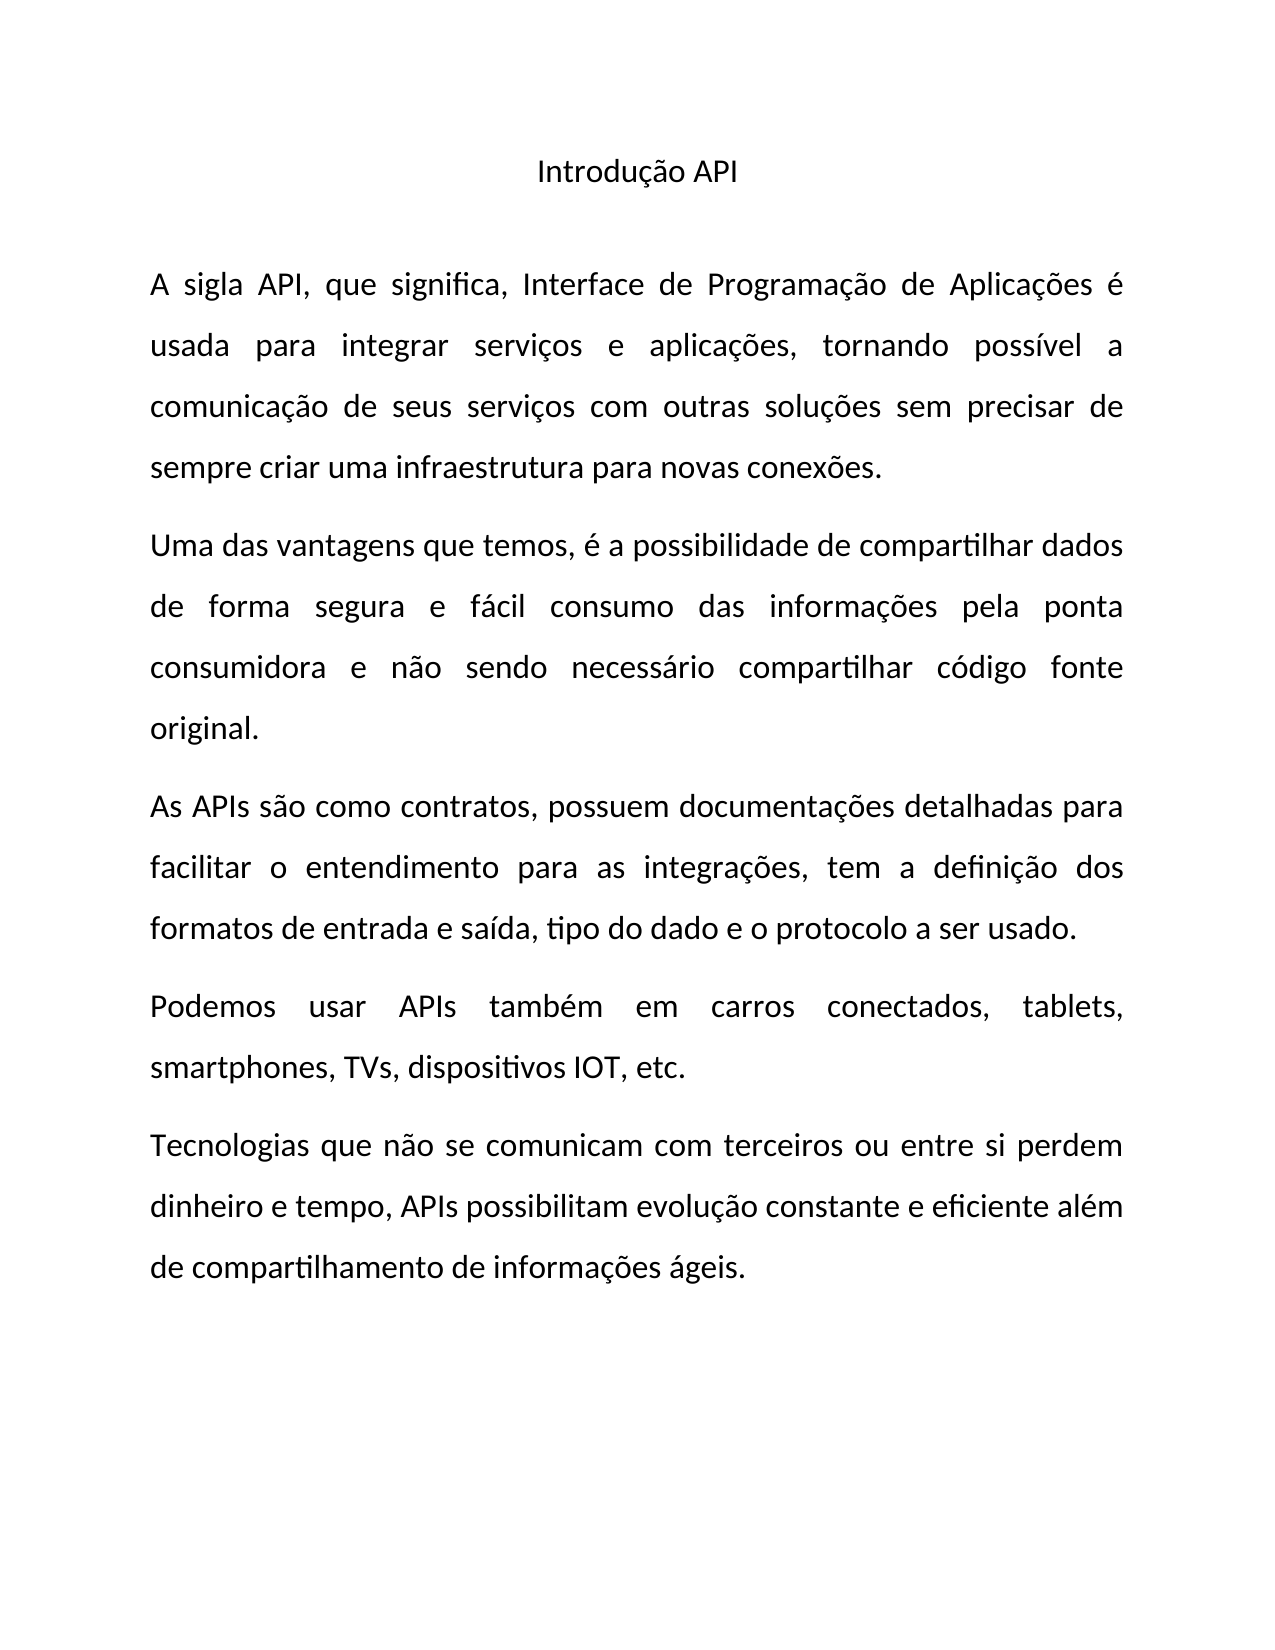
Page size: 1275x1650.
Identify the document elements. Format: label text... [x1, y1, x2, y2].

text Uma das vantagens que temos, é a possibilidade de compartilhar dados de forma segura e fácil consumo das informações pela ponta consumidora e não sendo necessário compartilhar código fonte original. [150, 524, 1125, 748]
text As APIs são como contratos, possuem documentações detalhadas para facilitar o entendimento para as integrações, tem a definição dos formatos de entrada e saída, tipo do dado e o protocolo a ser usado. [150, 785, 1125, 948]
text A sigla API, que significa, Interface de Programação de Aplicações é usada para integrar serviços e aplicações, tornando possível a comunicação de seus serviços com outras soluções sem precisar de sempre criar uma infraestrutura para novas conexões. [150, 263, 1125, 487]
text Podemos usar APIs também em carros conectados, tablets, smartphones, TVs, dispositivos IOT, etc. [150, 985, 1125, 1087]
text Tecnologias que não se comunicam com terceiros ou entre si perdem dinheiro e tempo, APIs possibilitam evolução constante e eficiente além de compartilhamento de informações ágeis. [150, 1123, 1125, 1286]
text Introdução API [150, 150, 1125, 233]
